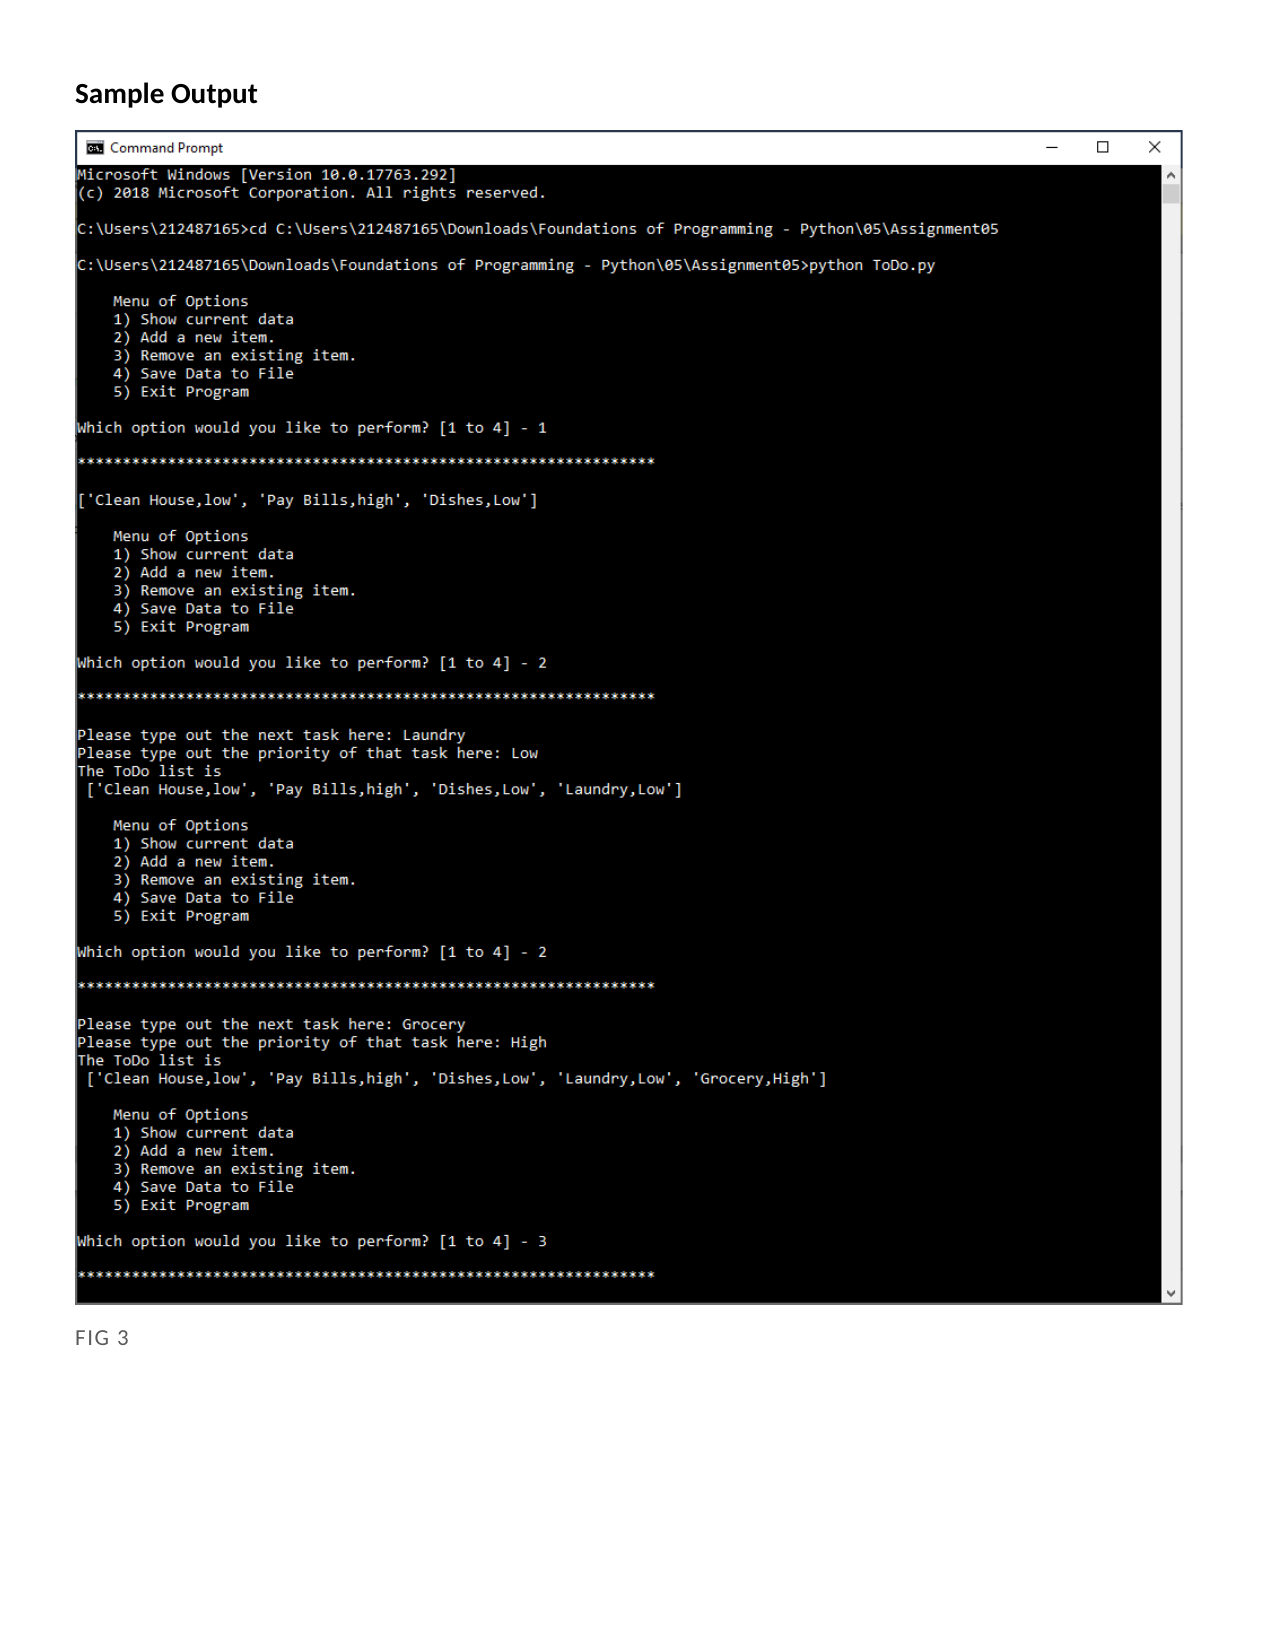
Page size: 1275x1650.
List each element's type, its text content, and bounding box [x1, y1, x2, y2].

picture [75, 130, 1183, 1305]
subtitle FIG 3 [75, 1323, 1200, 1351]
text Sample Output [75, 75, 1200, 111]
